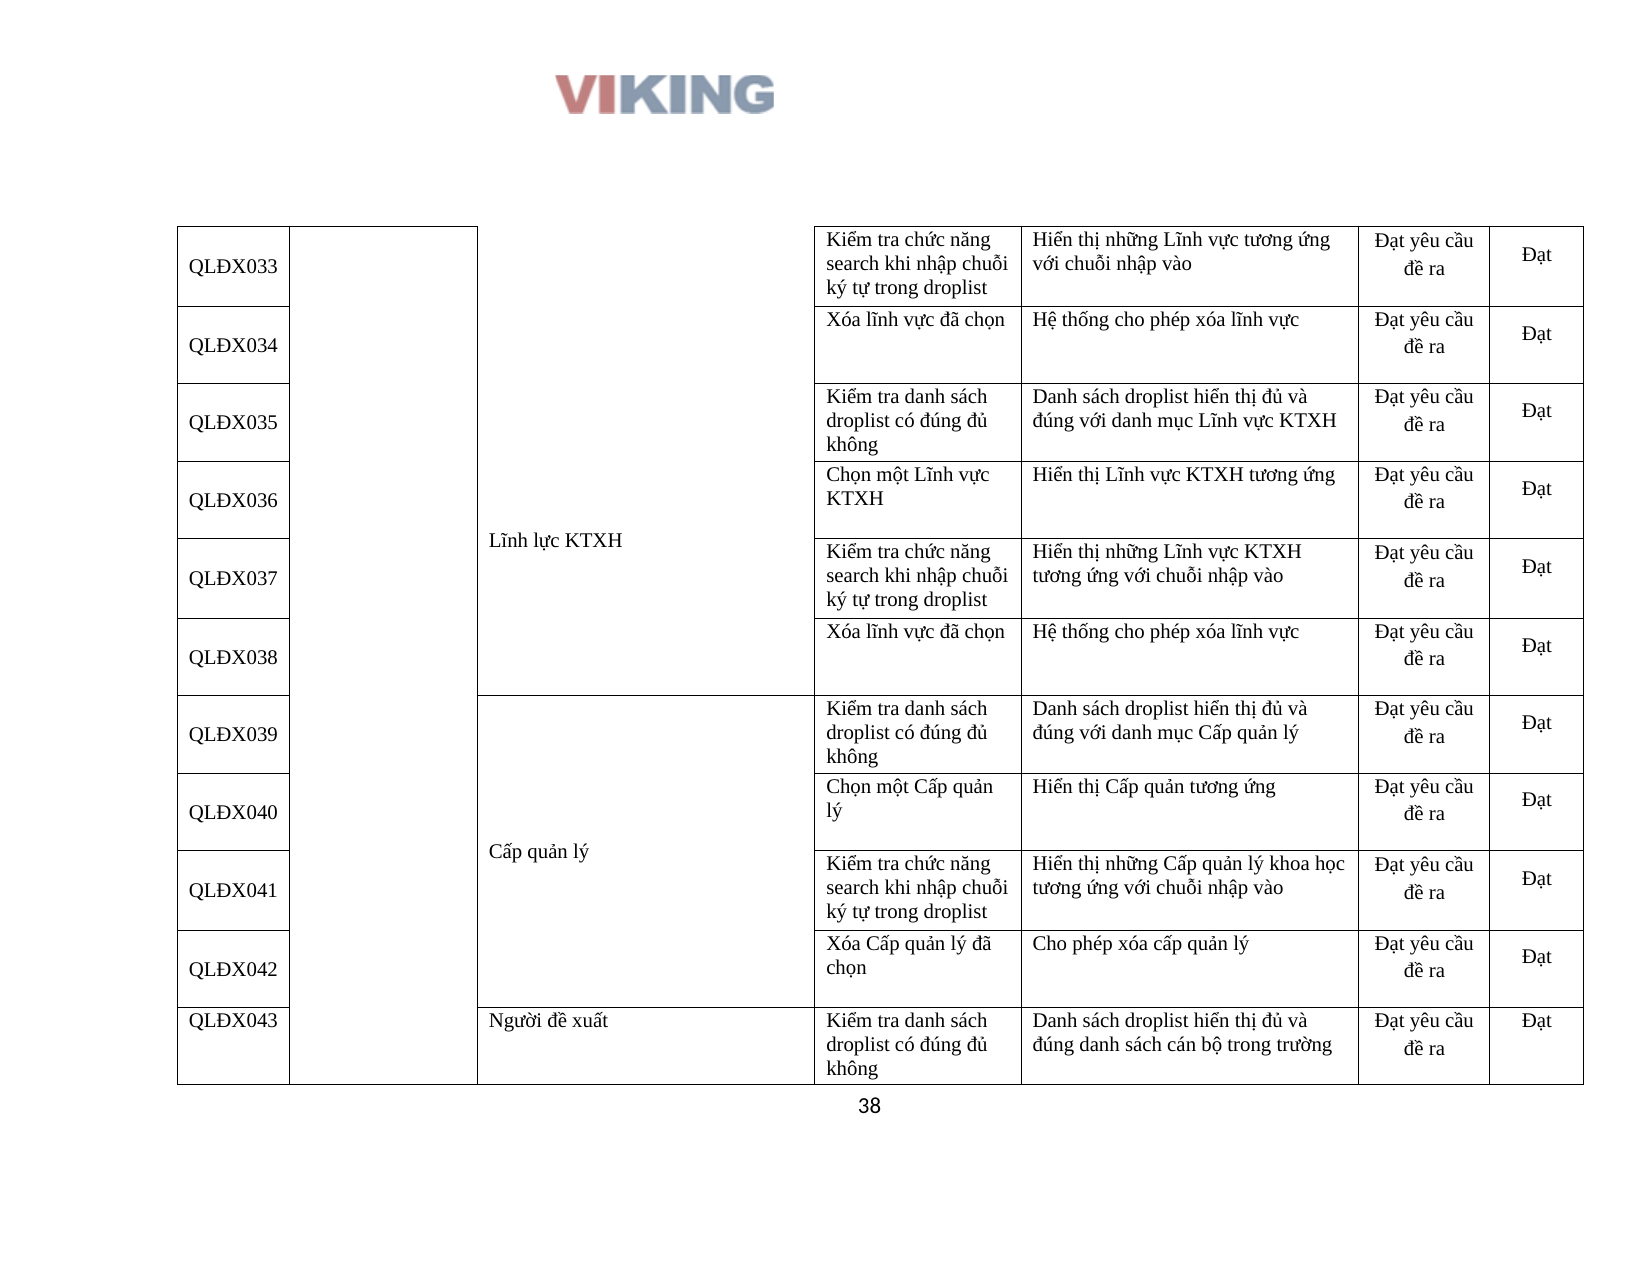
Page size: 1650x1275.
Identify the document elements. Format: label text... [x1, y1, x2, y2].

table_cell Đạt [1490, 462, 1583, 538]
table_cell Đạt yêu cầu đề ra [1359, 696, 1489, 772]
table_cell Hệ thống cho phép xóa lĩnh vực [1022, 619, 1358, 695]
table_cell QLĐX036 [178, 462, 289, 538]
table_cell Cho phép xóa cấp quản lý [1022, 931, 1358, 1007]
table_cell Kiểm tra chức năng search khi nhập chuỗi ký tự trong droplist [815, 851, 1021, 929]
table_cell Đạt yêu cầu đề ra [1359, 851, 1489, 929]
table_cell Đạt yêu cầu đề ra [1359, 227, 1489, 306]
table_cell Đạt [1490, 619, 1583, 695]
table_cell QLĐX041 [178, 851, 289, 929]
table_cell QLĐX039 [178, 696, 289, 772]
table_cell QLĐX033 [178, 227, 289, 306]
table_cell Người đề xuất [478, 1008, 814, 1084]
table_cell Hiển thị những Lĩnh vực tương ứng với chuỗi nhập vào [1022, 227, 1358, 306]
table_cell QLĐX042 [178, 931, 289, 1007]
table_cell QLĐX037 [178, 539, 289, 618]
table_cell Đạt [1490, 774, 1583, 850]
table_cell Hiển thị những Cấp quản lý khoa học tương ứng với chuỗi nhập vào [1022, 851, 1358, 929]
table_cell Đạt [1490, 384, 1583, 461]
table_cell Đạt yêu cầu đề ra [1359, 307, 1489, 383]
table_cell QLĐX040 [178, 774, 289, 850]
table_cell QLĐX043 [178, 1008, 289, 1084]
table_cell Danh sách droplist hiển thị đủ và đúng danh sách cán bộ trong trường [1022, 1008, 1358, 1084]
table_cell Xóa lĩnh vực đã chọn [815, 307, 1021, 383]
table_cell Xóa lĩnh vực đã chọn [815, 619, 1021, 695]
table_cell Đạt yêu cầu đề ra [1359, 931, 1489, 1007]
table_cell Đạt yêu cầu đề ra [1359, 539, 1489, 618]
table_cell Đạt [1490, 1008, 1583, 1084]
table_cell QLĐX038 [178, 619, 289, 695]
table_cell Kiểm tra danh sách droplist có đúng đủ không [815, 1008, 1021, 1084]
table_cell Kiểm tra chức năng search khi nhập chuỗi ký tự trong droplist [815, 227, 1021, 306]
picture [555, 75, 774, 114]
table_cell Đạt [1490, 307, 1583, 383]
table_cell Đạt yêu cầu đề ra [1359, 1008, 1489, 1084]
table_cell QLĐX035 [178, 384, 289, 461]
table_cell Kiểm tra chức năng search khi nhập chuỗi ký tự trong droplist [815, 539, 1021, 618]
table_cell Chọn một Lĩnh vực KTXH [815, 462, 1021, 538]
table_cell Đạt yêu cầu đề ra [1359, 774, 1489, 850]
table_cell Chọn một Cấp quản lý [815, 774, 1021, 850]
table_cell Kiểm tra danh sách droplist có đúng đủ không [815, 696, 1021, 772]
table_cell Đạt [1490, 696, 1583, 772]
table_cell Đạt yêu cầu đề ra [1359, 384, 1489, 461]
table_cell QLĐX034 [178, 307, 289, 383]
table_cell Đạt yêu cầu đề ra [1359, 462, 1489, 538]
table_cell Đạt [1490, 227, 1583, 306]
table_cell Hiển thị những Lĩnh vực KTXH tương ứng với chuỗi nhập vào [1022, 539, 1358, 618]
table_cell Hiển thị Cấp quản tương ứng [1022, 774, 1358, 850]
table_cell Danh sách droplist hiển thị đủ và đúng với danh mục Cấp quản lý [1022, 696, 1358, 772]
table_cell Đạt [1490, 931, 1583, 1007]
table_cell Hệ thống cho phép xóa lĩnh vực [1022, 307, 1358, 383]
table_cell Danh sách droplist hiển thị đủ và đúng với danh mục Lĩnh vực KTXH [1022, 384, 1358, 461]
table_cell Đạt [1490, 851, 1583, 929]
table_cell Kiểm tra danh sách droplist có đúng đủ không [815, 384, 1021, 461]
table_cell Hiển thị Lĩnh vực KTXH tương ứng [1022, 462, 1358, 538]
table_cell Xóa Cấp quản lý đã chọn [815, 931, 1021, 1007]
table_cell Đạt yêu cầu đề ra [1359, 619, 1489, 695]
table_cell Đạt [1490, 539, 1583, 618]
table_cell Lĩnh lực KTXH [478, 383, 814, 695]
table_cell Cấp quản lý [478, 696, 814, 1007]
